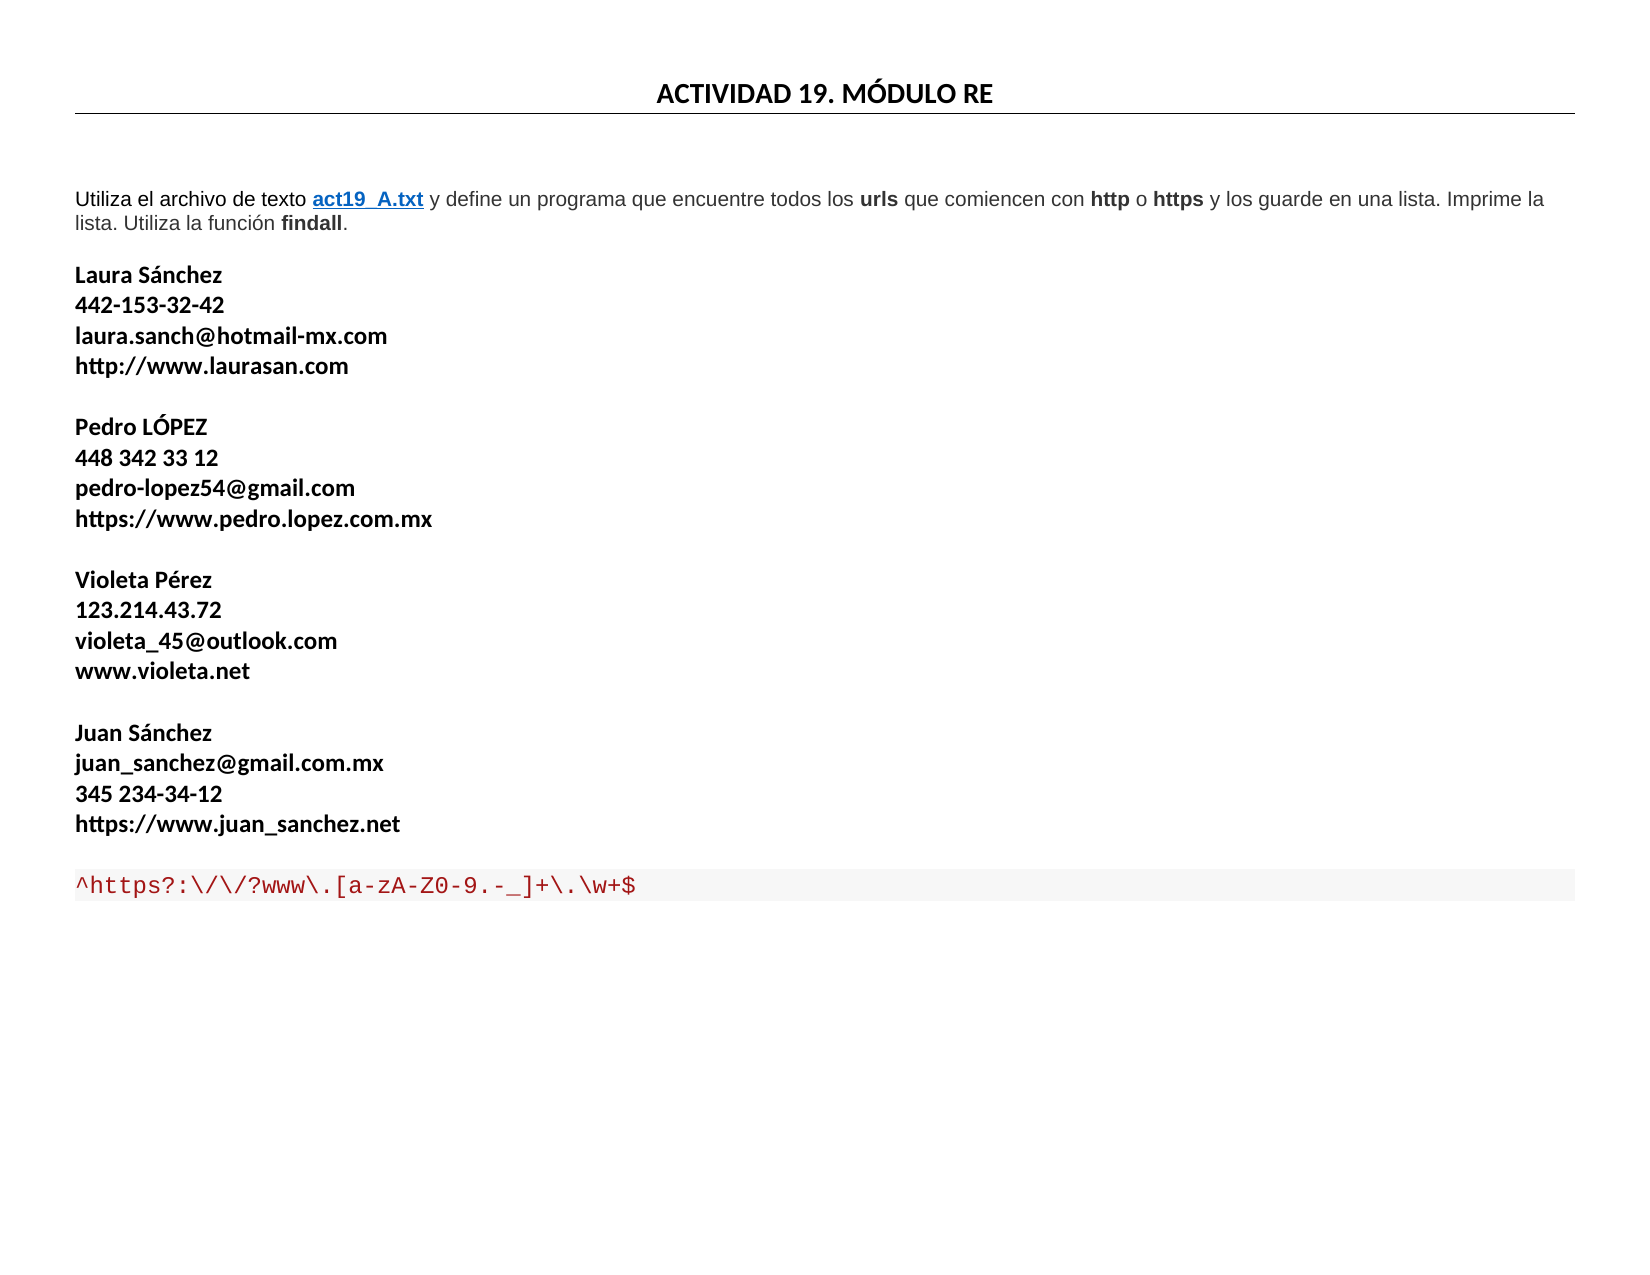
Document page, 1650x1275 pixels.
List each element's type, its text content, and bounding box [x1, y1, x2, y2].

text http://www.laurasan.com [75, 350, 1575, 381]
text pedro-lopez54@gmail.com [75, 472, 1575, 503]
text ^https?:\/\/?www\.[a-zA-Z0-9.-_]+\.\w+$ [75, 869, 1575, 901]
text juan_sanchez@gmail.com.mx [75, 747, 1575, 778]
text Utiliza el archivo de texto act19_A.txt y define un programa que encuentre todos los urls que comiencen con http o https y los guarde en una lista. Imprime la lista. Utiliza la función findall. [75, 187, 1575, 235]
text Violeta Pérez [75, 564, 1575, 594]
text Pedro LÓPEZ [75, 411, 1575, 442]
text www.violeta.net [75, 656, 1575, 686]
text 123.214.43.72 [75, 594, 1575, 625]
text Juan Sánchez [75, 717, 1575, 747]
text 448 342 33 12 [75, 442, 1575, 472]
text Laura Sánchez [75, 259, 1575, 289]
text ACTIVIDAD 19. MÓDULO RE [75, 75, 1575, 113]
text 345 234-34-12 [75, 778, 1575, 808]
text violeta_45@outlook.com [75, 625, 1575, 656]
text https://www.pedro.lopez.com.mx [75, 503, 1575, 533]
text 442-153-32-42 [75, 289, 1575, 320]
text https://www.juan_sanchez.net [75, 808, 1575, 839]
text laura.sanch@hotmail-mx.com [75, 320, 1575, 350]
